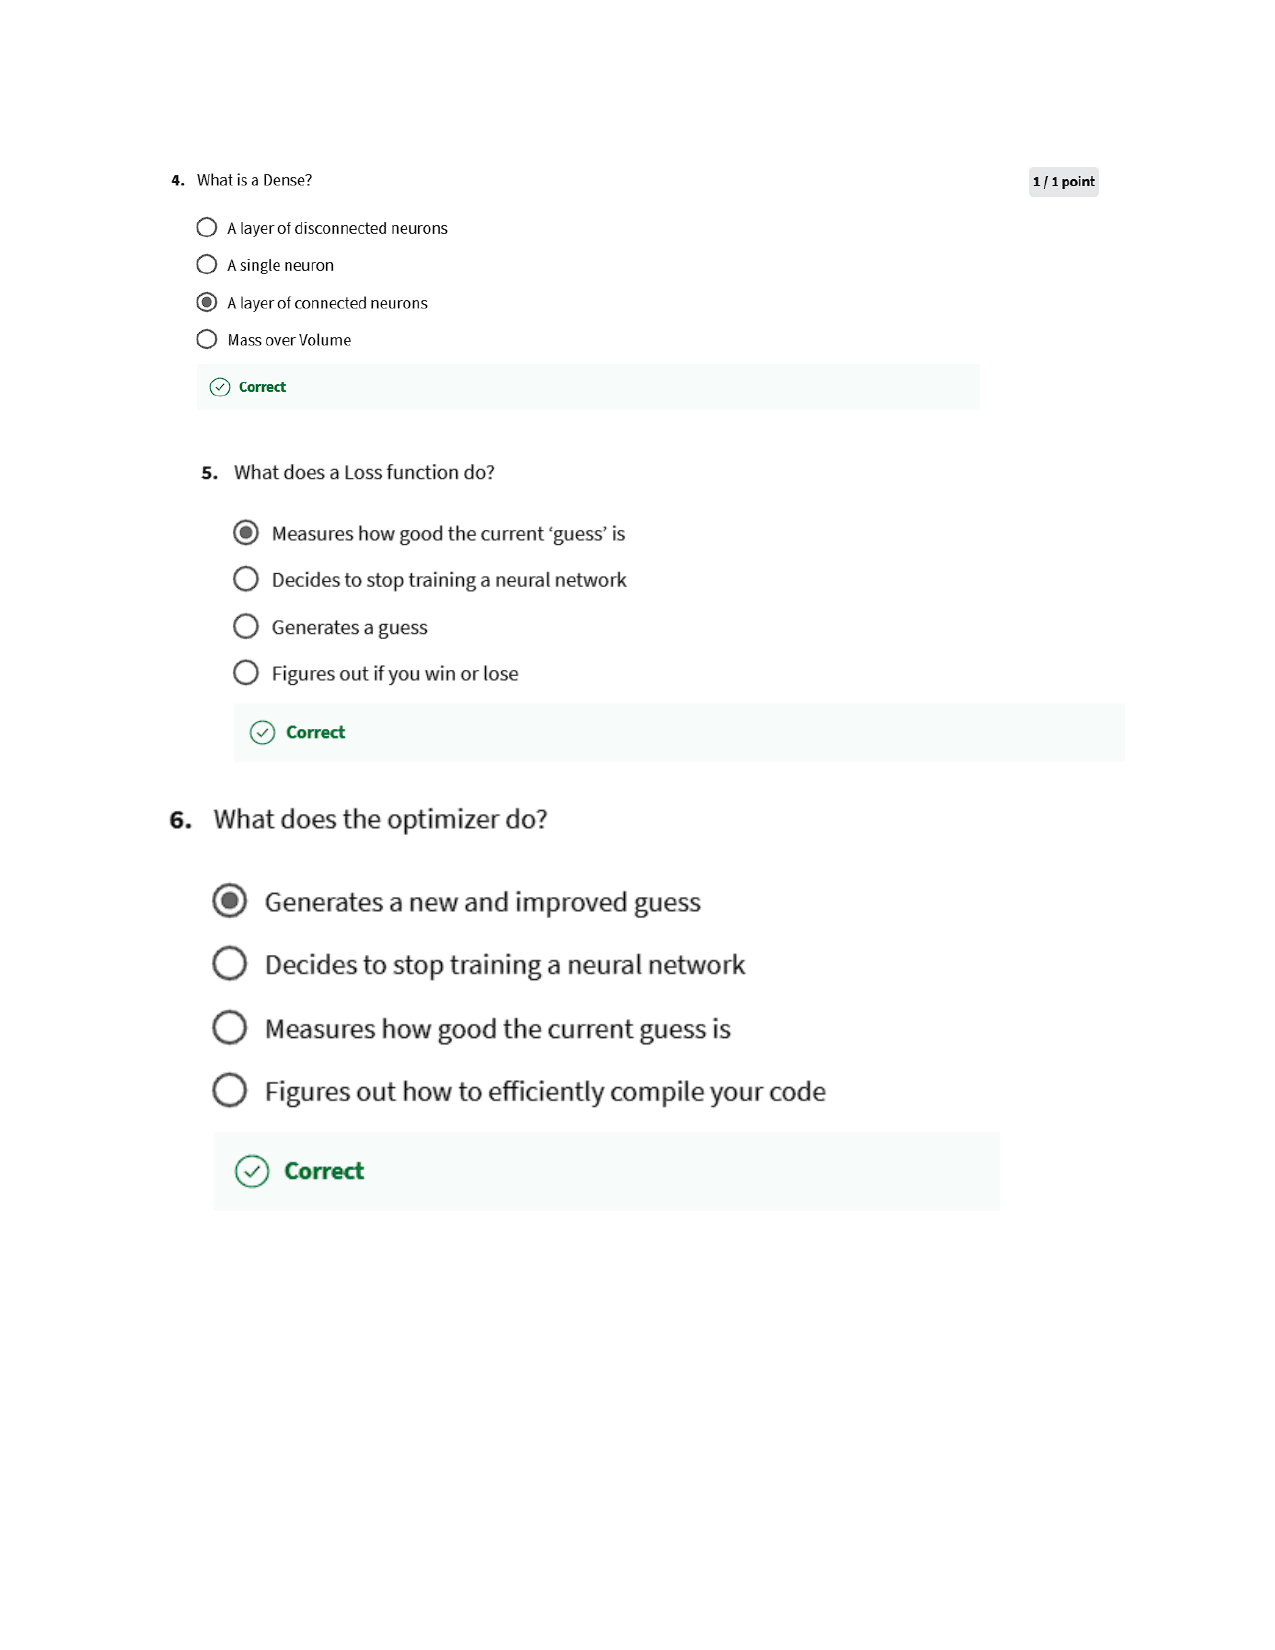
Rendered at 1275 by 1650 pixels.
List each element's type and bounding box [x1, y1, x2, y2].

picture [150, 788, 1001, 1239]
picture [150, 150, 1125, 432]
picture [150, 433, 1125, 787]
